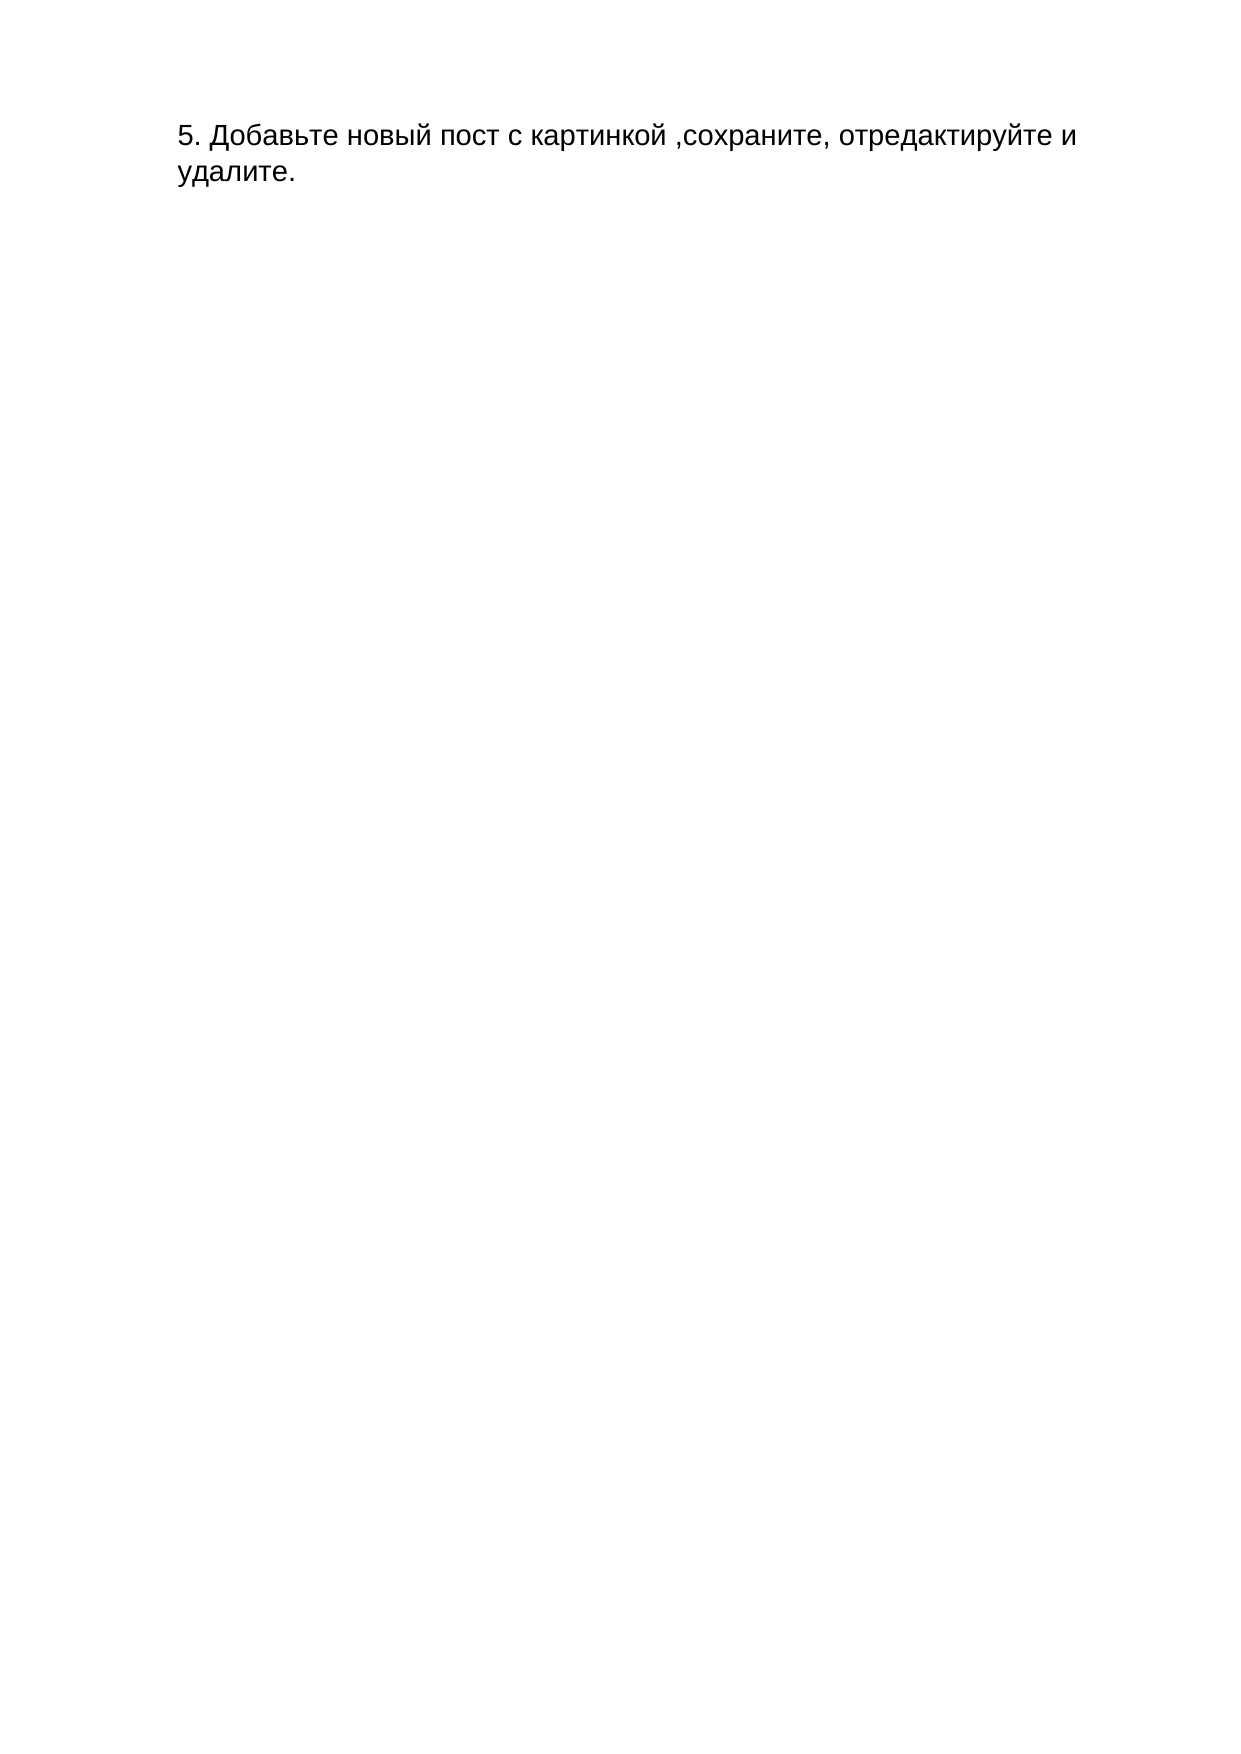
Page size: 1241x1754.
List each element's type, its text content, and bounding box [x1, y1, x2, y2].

text 5. Добавьте новый пост с картинкой ,сохраните, отредактируйте и удалите. [177, 118, 1152, 188]
